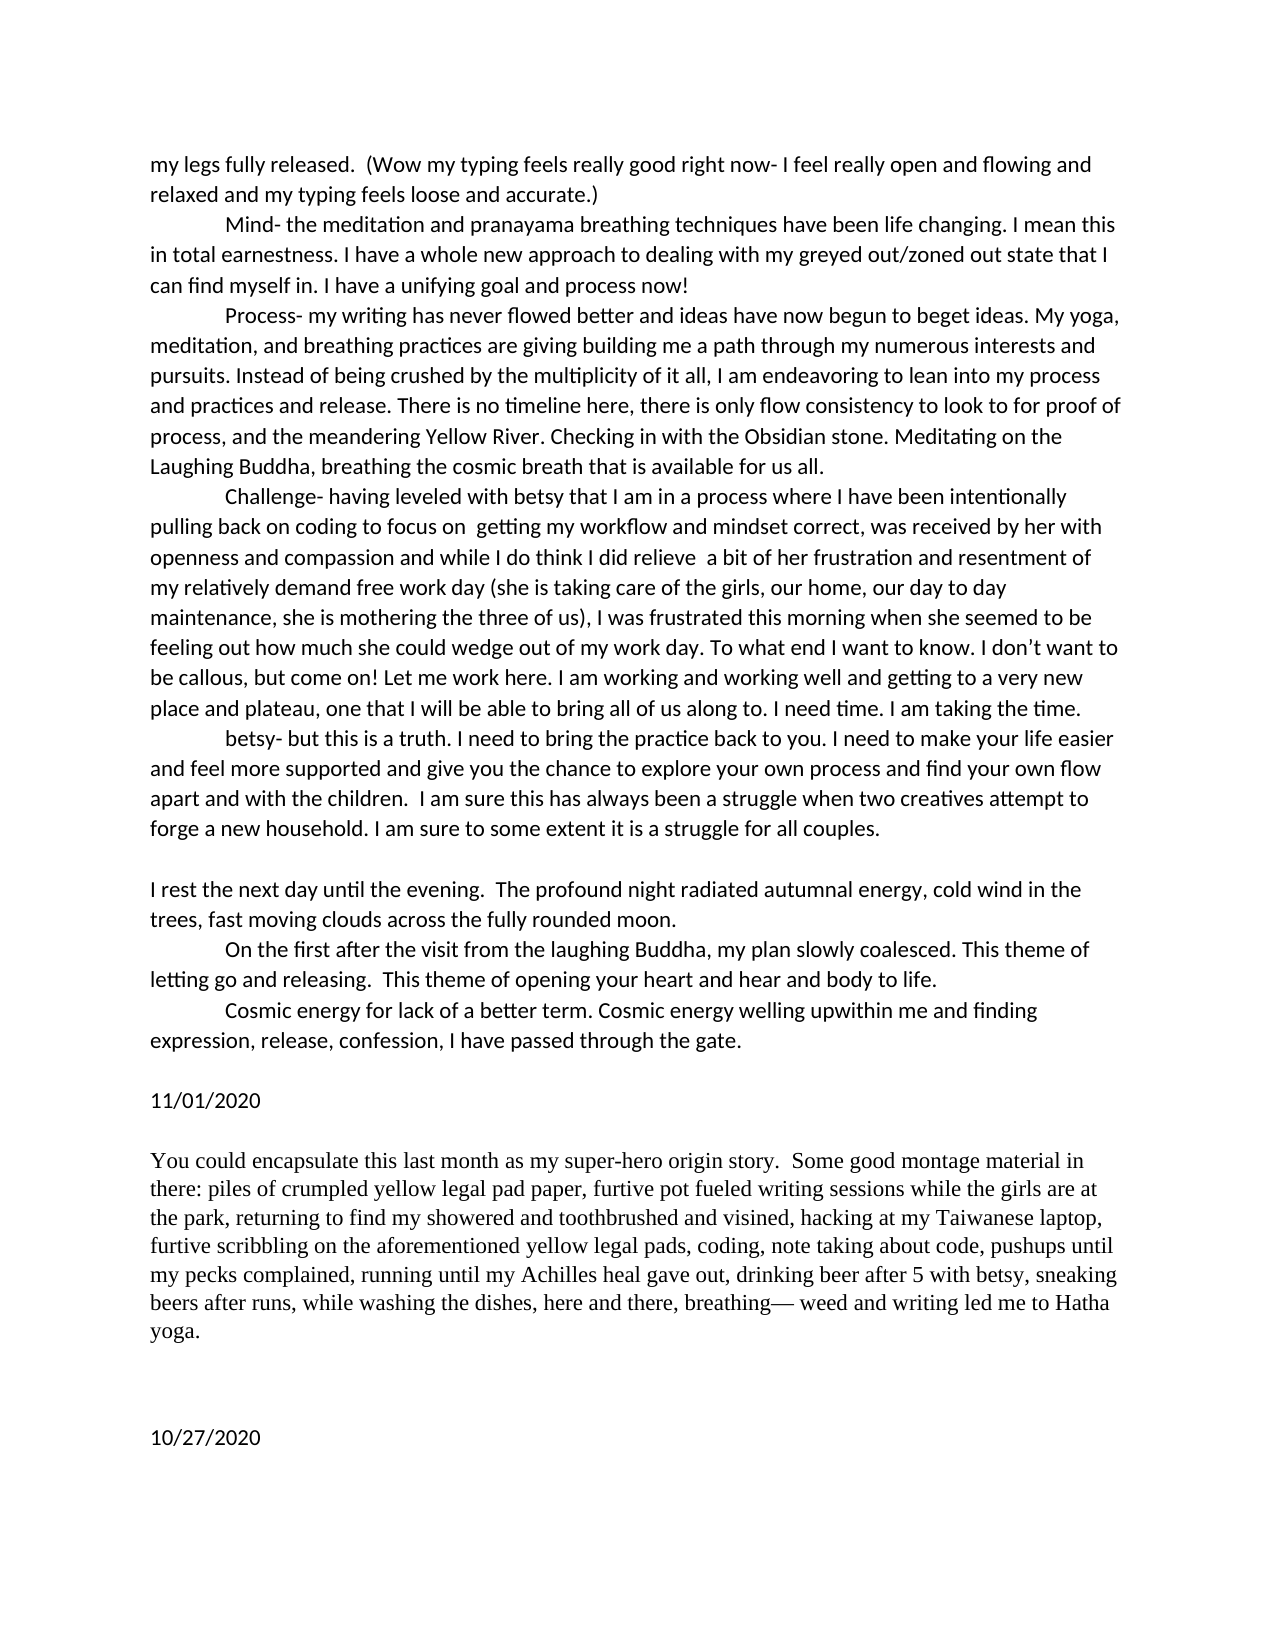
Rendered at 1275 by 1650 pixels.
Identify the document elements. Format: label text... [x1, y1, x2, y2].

text betsy- but this is a truth. I need to bring the practice back to you. I need to make your life easier and feel more supported and give you the chance to explore your own process and find your own flow apart and with the children. I am sure this has always been a struggle when two creatives attempt to forge a new household. I am sure to some extent it is a struggle for all couples. [150, 724, 1125, 843]
text Challenge- having leveled with betsy that I am in a process where I have been intentionally pulling back on coding to focus on getting my workflow and mindset correct, was received by her with openness and compassion and while I do think I did relieve a bit of her frustration and resentment of my relatively demand free work day (she is taking care of the girls, our home, our day to day maintenance, she is mothering the three of us), I was frustrated this morning when she seemed to be feeling out how much she could wedge out of my work day. To what end I want to know. I don’t want to be callous, but come on! Let me work here. I am working and working well and getting to a very new place and plateau, one that I will be able to bring all of us along to. I need time. I am taking the time. [150, 482, 1125, 722]
text I rest the next day until the evening. The profound night radiated autumnal energy, cold wind in the trees, fast moving clouds across the fully rounded moon. [150, 875, 1125, 933]
text Cosmic energy for lack of a better term. Cosmic energy welling upwithin me and finding expression, release, confession, I have passed through the gate. [150, 996, 1125, 1054]
text You could encapsulate this last month as my super-hero origin story. Some good montage material in there: piles of crumpled yellow legal pad paper, furtive pot fueled writing sessions while the girls are at the park, returning to find my showered and toothbrushed and visined, hacking at my Taiwanese laptop, furtive scribbling on the aforementioned yellow legal pads, coding, note taking about code, pushups until my pecks complained, running until my Achilles heal gave out, drinking beer after 5 with betsy, sneaking beers after runs, while washing the dishes, here and there, breathing— weed and writing led me to Hatha yoga. [150, 1147, 1125, 1344]
text On the first after the visit from the laughing Buddha, my plan slowly coalesced. This theme of letting go and releasing. This theme of opening your heart and hear and body to life. [150, 935, 1125, 994]
text Process- my writing has never flowed better and ideas have now begun to beget ideas. My yoga, meditation, and breathing practices are giving building me a path through my numerous interests and pursuits. Instead of being crushed by the multiplicity of it all, I am endeavoring to lean into my process and practices and release. There is no timeline here, there is only flow consistency to look to for proof of process, and the meandering Yellow River. Checking in with the Obsidian stone. Meditating on the Laughing Buddha, breathing the cosmic breath that is available for us all. [150, 301, 1125, 480]
text 11/01/2020 [150, 1086, 1125, 1114]
text 10/27/2020 [150, 1423, 1125, 1451]
